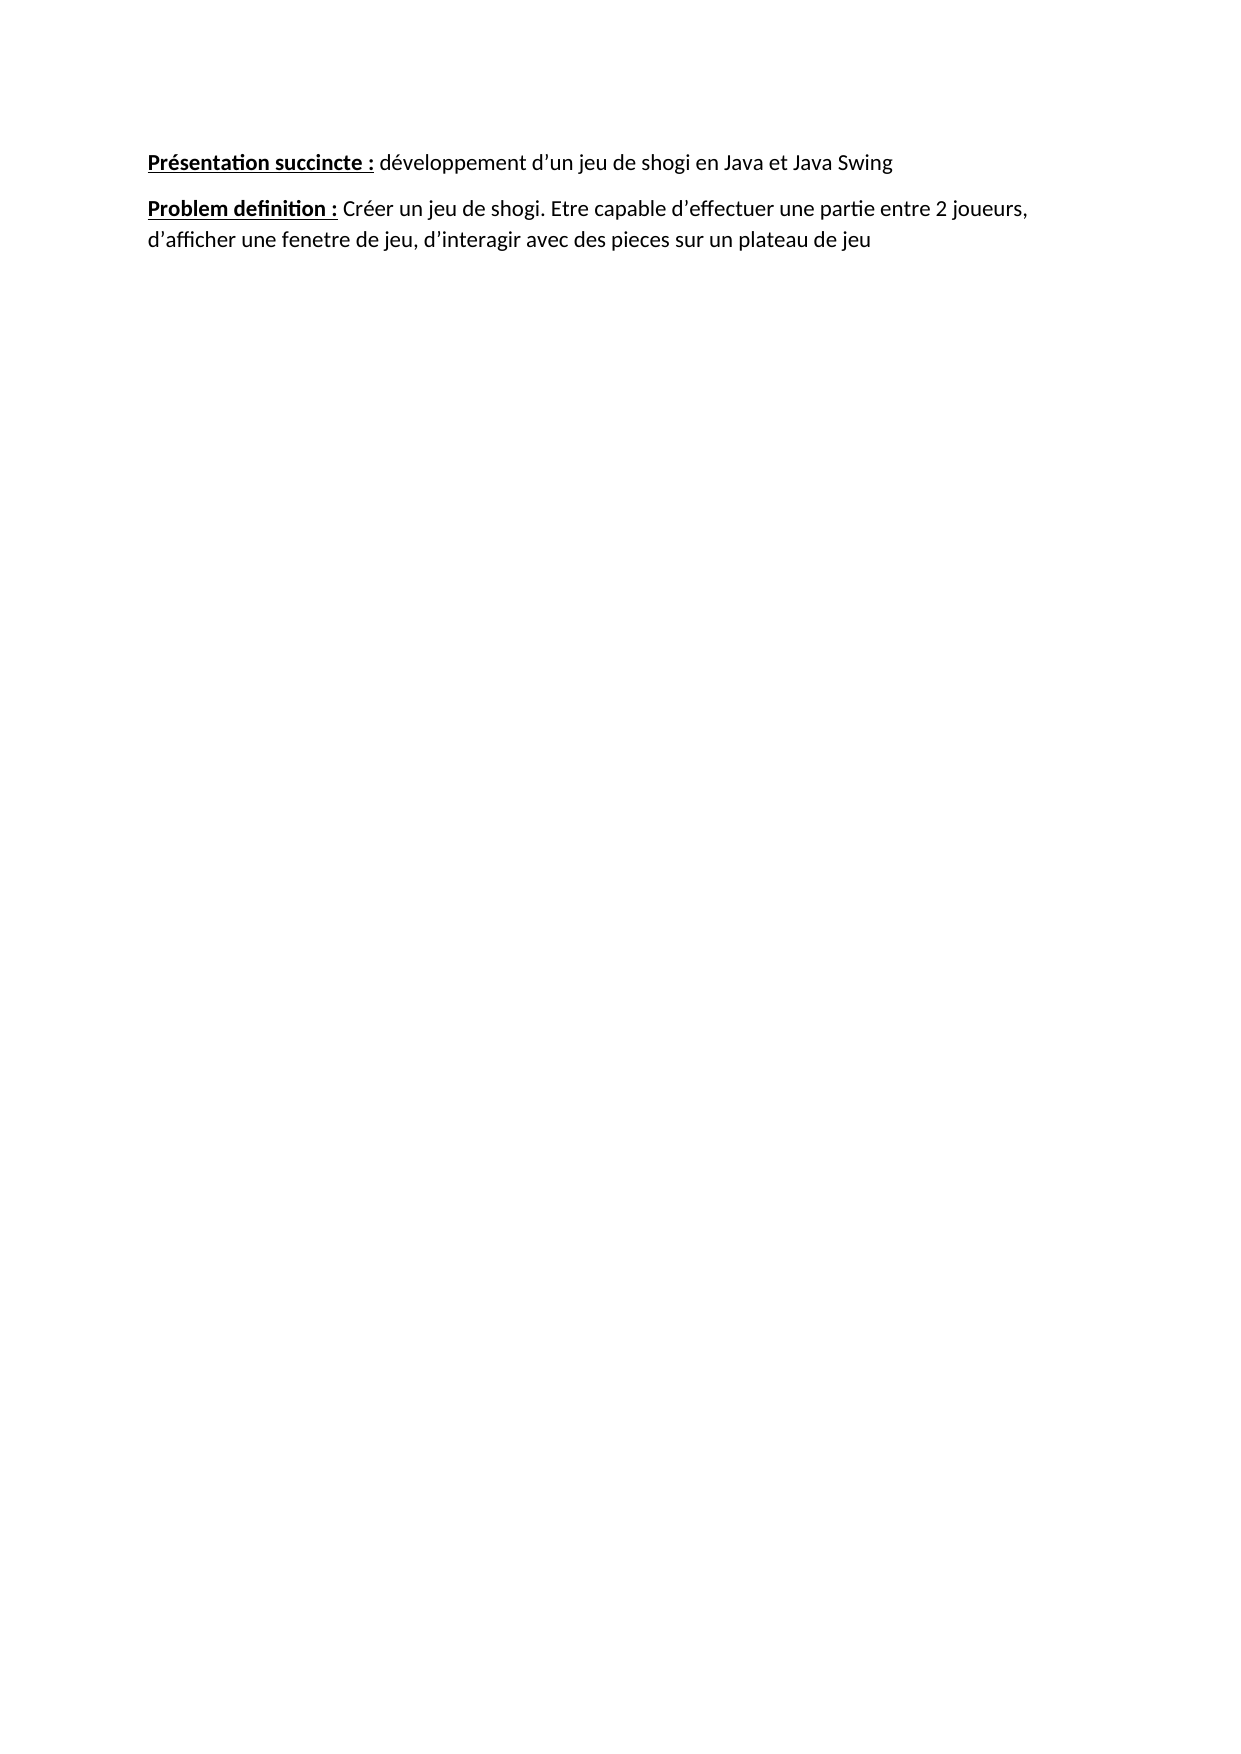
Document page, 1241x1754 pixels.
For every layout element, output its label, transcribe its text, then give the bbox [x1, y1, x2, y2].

text Problem definition : Créer un jeu de shogi. Etre capable d’effectuer une partie entre 2 joueurs, d’afficher une fenetre de jeu, d’interagir avec des pieces sur un plateau de jeu [148, 194, 1093, 253]
text Présentation succincte : développement d’un jeu de shogi en Java et Java Swing [148, 148, 1093, 176]
